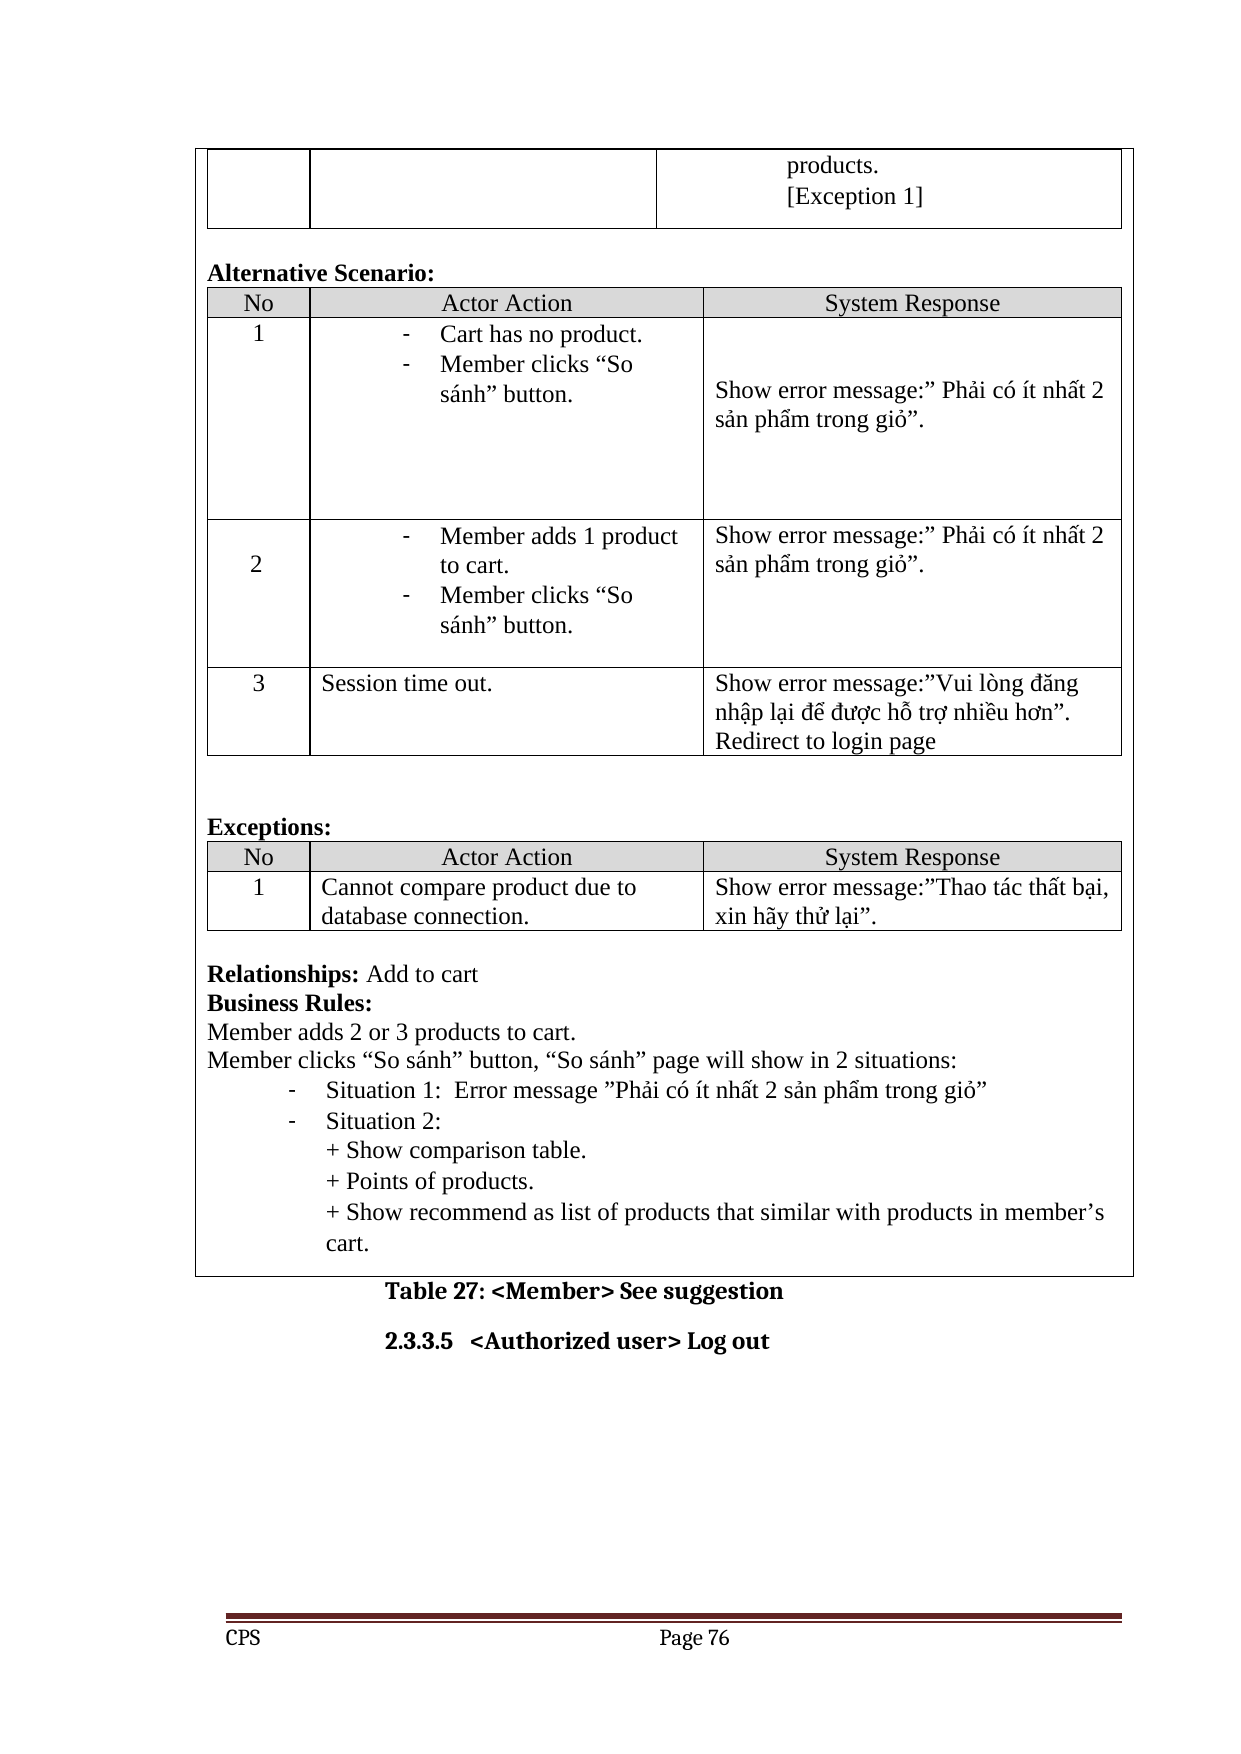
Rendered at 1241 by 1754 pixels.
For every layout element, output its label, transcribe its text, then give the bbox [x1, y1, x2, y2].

subtitle <Authorized user> Log out [385, 1327, 1122, 1355]
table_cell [196, 149, 1133, 1276]
